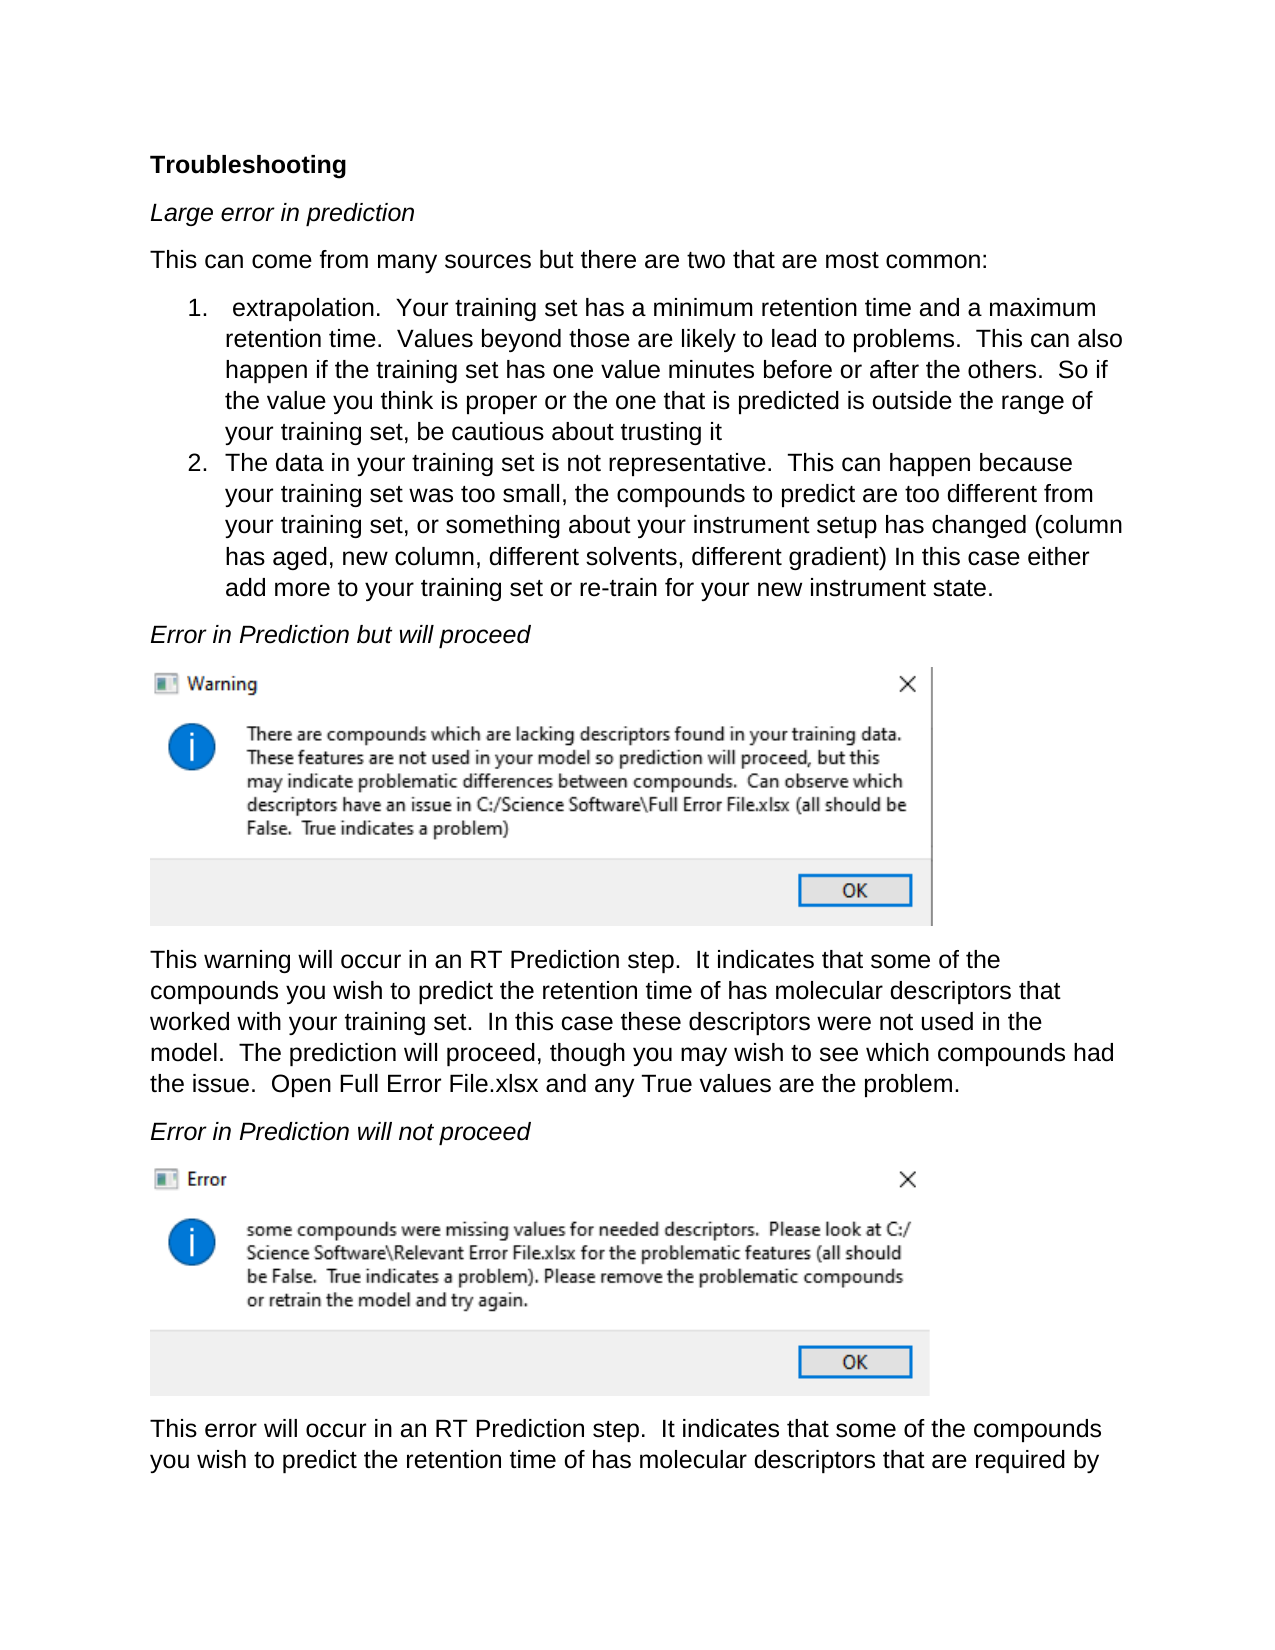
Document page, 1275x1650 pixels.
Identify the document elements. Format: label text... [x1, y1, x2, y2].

text This can come from many sources but there are two that are most common: [150, 245, 1125, 274]
text Troubleshooting [150, 150, 1125, 179]
text This warning will occur in an RT Prediction step. It indicates that some of the compounds you wish to predict the retention time of has molecular descriptors that worked with your training set. In this case these descriptors were not used in the model. The prediction will proceed, though you may wish to see which compounds had the issue. Open Full Error File.xlsx and any True values are the problem. [150, 944, 1125, 1097]
picture [150, 1164, 930, 1396]
list extrapolation. Your training set has a minimum retention time and a maximum retention time. Values beyond those are likely to lead to problems. This can also happen if the training set has one value minutes before or after the others. So if the value you think is proper or the one that is predicted is outside the range of your training set, be cautious about trusting it [187, 293, 1125, 446]
text Large error in prediction [150, 198, 1125, 226]
text Error in Prediction will not proceed [150, 1116, 1125, 1145]
text Error in Prediction but will proceed [150, 620, 1125, 649]
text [150, 1414, 1125, 1474]
list The data in your training set is not representative. This can happen because your training set was too small, the compounds to predict are too different from your training set, or something about your instrument setup has changed (column has aged, new column, different solvents, different gradient) In this case either add more to your training set or re-train for your new instrument state. [187, 448, 1125, 601]
picture [150, 667, 933, 926]
